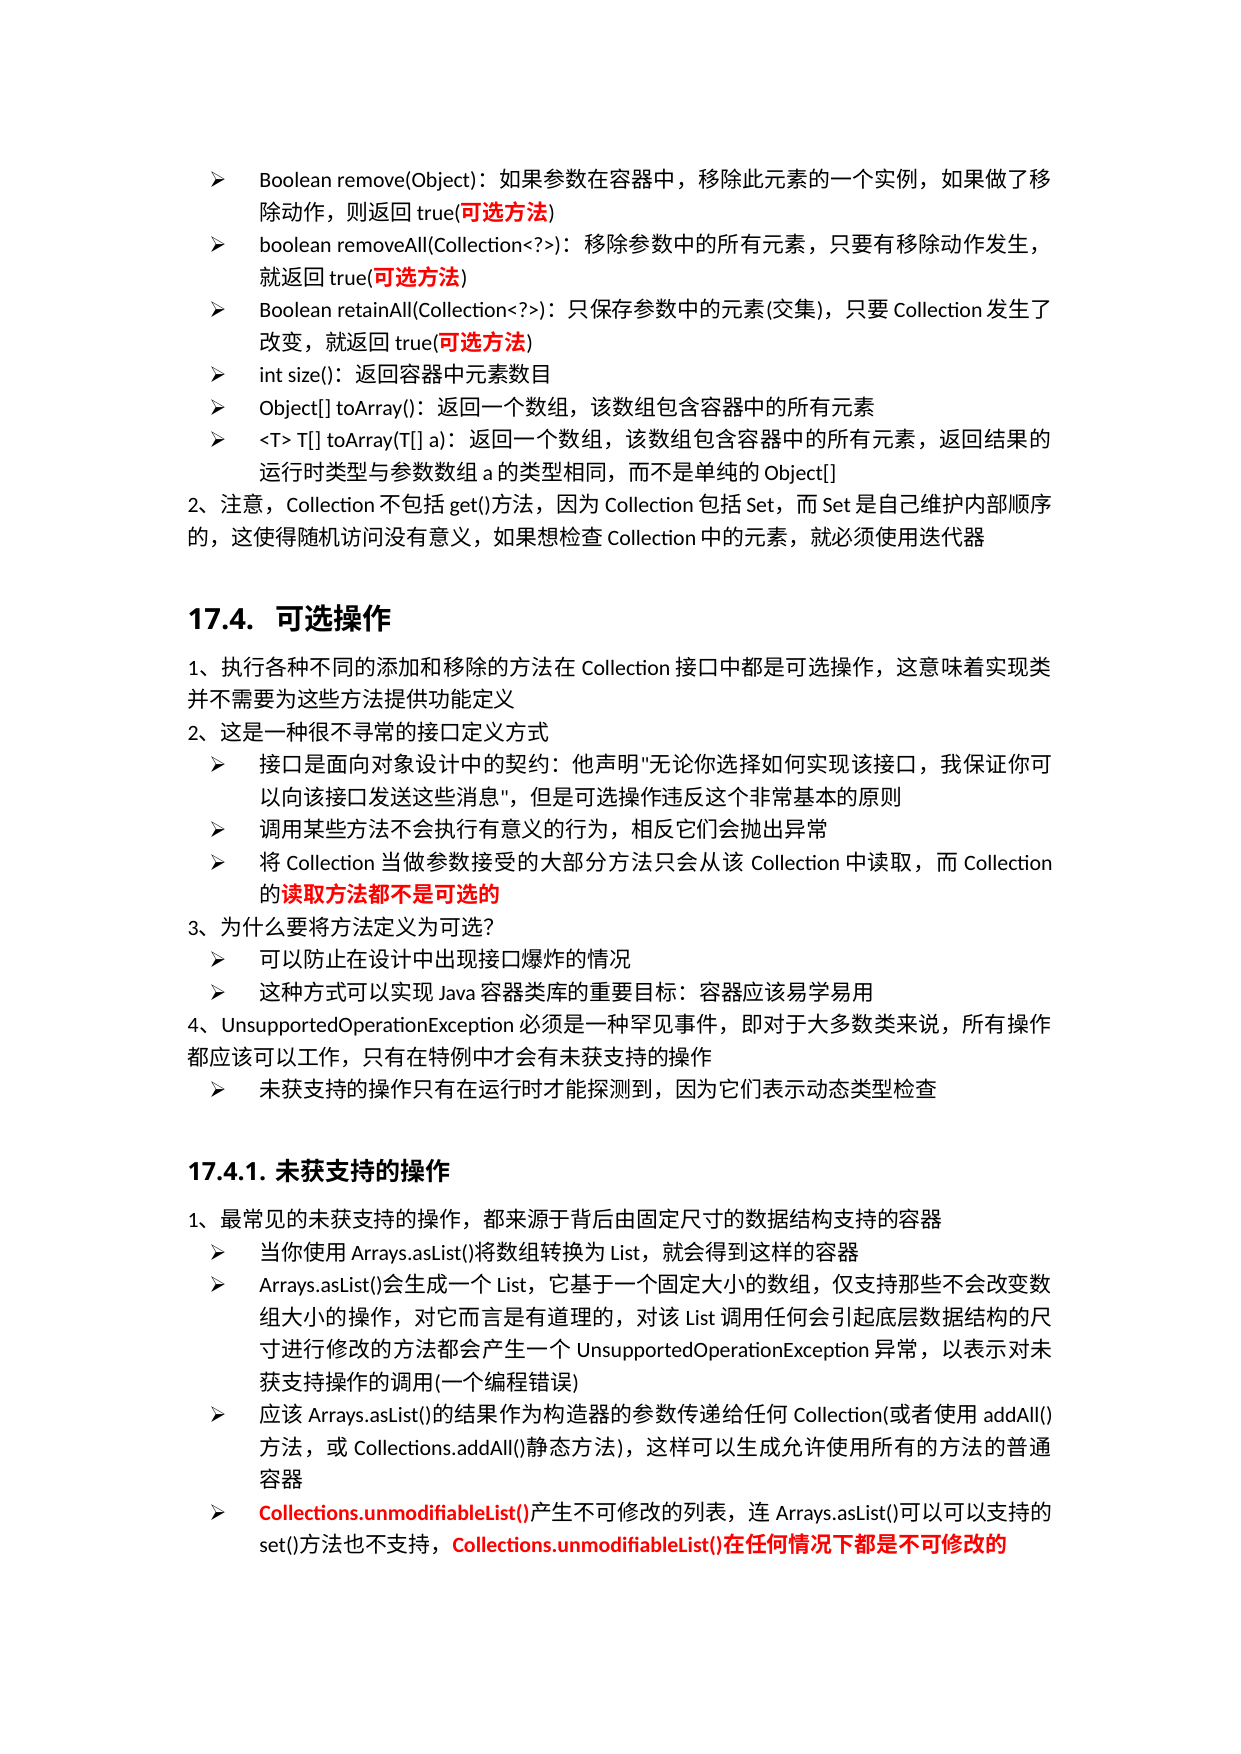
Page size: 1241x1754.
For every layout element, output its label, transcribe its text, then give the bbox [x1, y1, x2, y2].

list boolean removeAll(Collection<?>)：移除参数中的所有元素，只要有移除动作发生，就返回true(可选方法) [209, 227, 1053, 292]
list int size()：返回容器中元素数目 [209, 357, 1053, 389]
list Boolean remove(Object)：如果参数在容器中，移除此元素的一个实例，如果做了移除动作，则返回true(可选方法) [209, 162, 1053, 227]
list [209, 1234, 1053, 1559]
subtitle 可选操作 [187, 584, 1053, 649]
text 1、执行各种不同的添加和移除的方法在Collection接口中都是可选操作，这意味着实现类并不需要为这些方法提供功能定义 [187, 649, 1053, 714]
text 2、这是一种很不寻常的接口定义方式 [187, 714, 1053, 747]
list Boolean retainAll(Collection<?>)：只保存参数中的元素(交集)，只要Collection发生了改变，就返回true(可选方法) [209, 292, 1053, 357]
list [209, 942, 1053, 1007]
list <T> T[] toArray(T[] a)：返回一个数组，该数组包含容器中的所有元素，返回结果的运行时类型与参数数组a的类型相同，而不是单纯的Object[] [209, 422, 1053, 487]
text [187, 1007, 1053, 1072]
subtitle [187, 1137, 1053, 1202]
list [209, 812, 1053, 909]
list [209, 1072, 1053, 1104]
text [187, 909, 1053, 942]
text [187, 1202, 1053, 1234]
text 2、注意，Collection不包括get()方法，因为Collection包括Set，而Set是自己维护内部顺序的，这使得随机访问没有意义，如果想检查Collection中的元素，就必须使用迭代器 [187, 487, 1053, 552]
list 接口是面向对象设计中的契约：他声明"无论你选择如何实现该接口，我保证你可以向该接口发送这些消息"，但是可选操作违反这个非常基本的原则 [209, 747, 1053, 812]
list Object[] toArray()：返回一个数组，该数组包含容器中的所有元素 [209, 389, 1053, 422]
